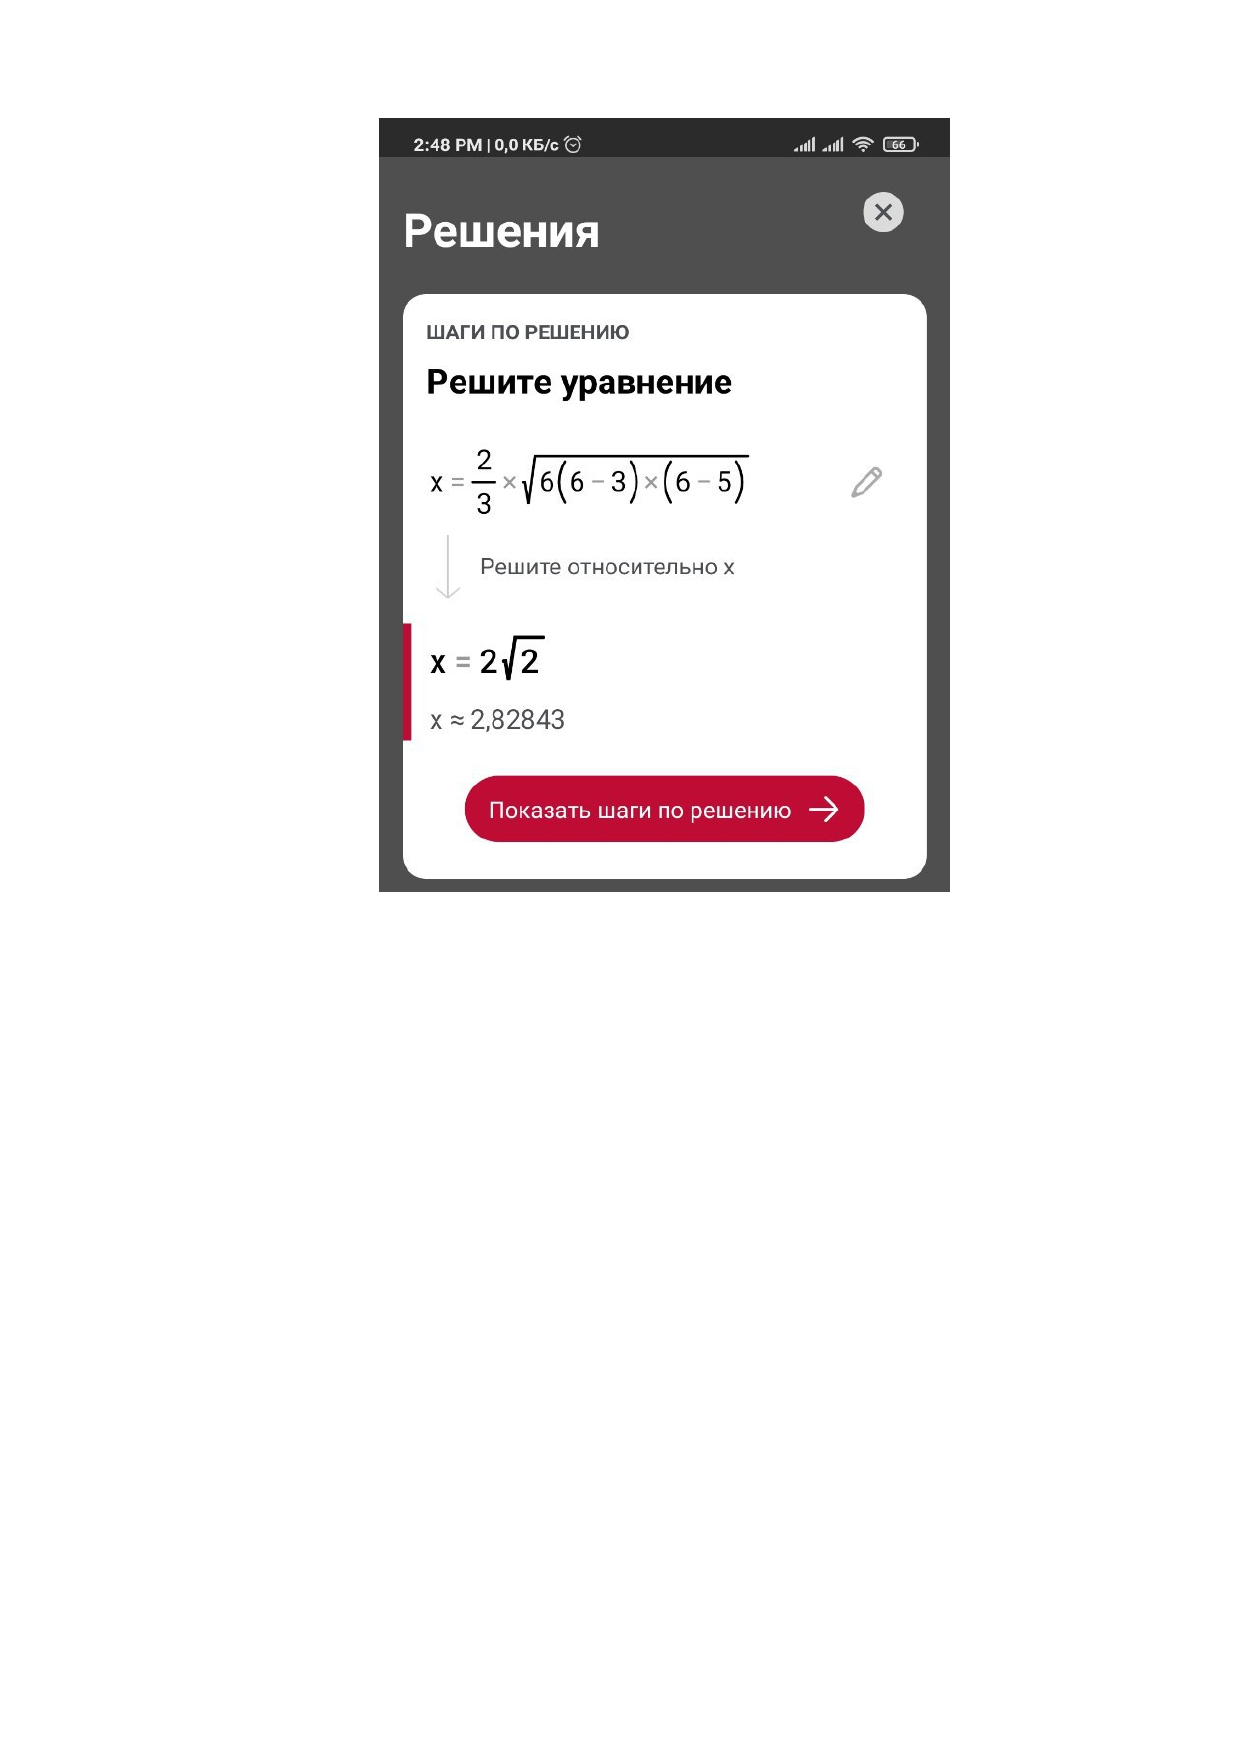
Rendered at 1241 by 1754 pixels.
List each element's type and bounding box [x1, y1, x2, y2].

picture [379, 118, 950, 892]
